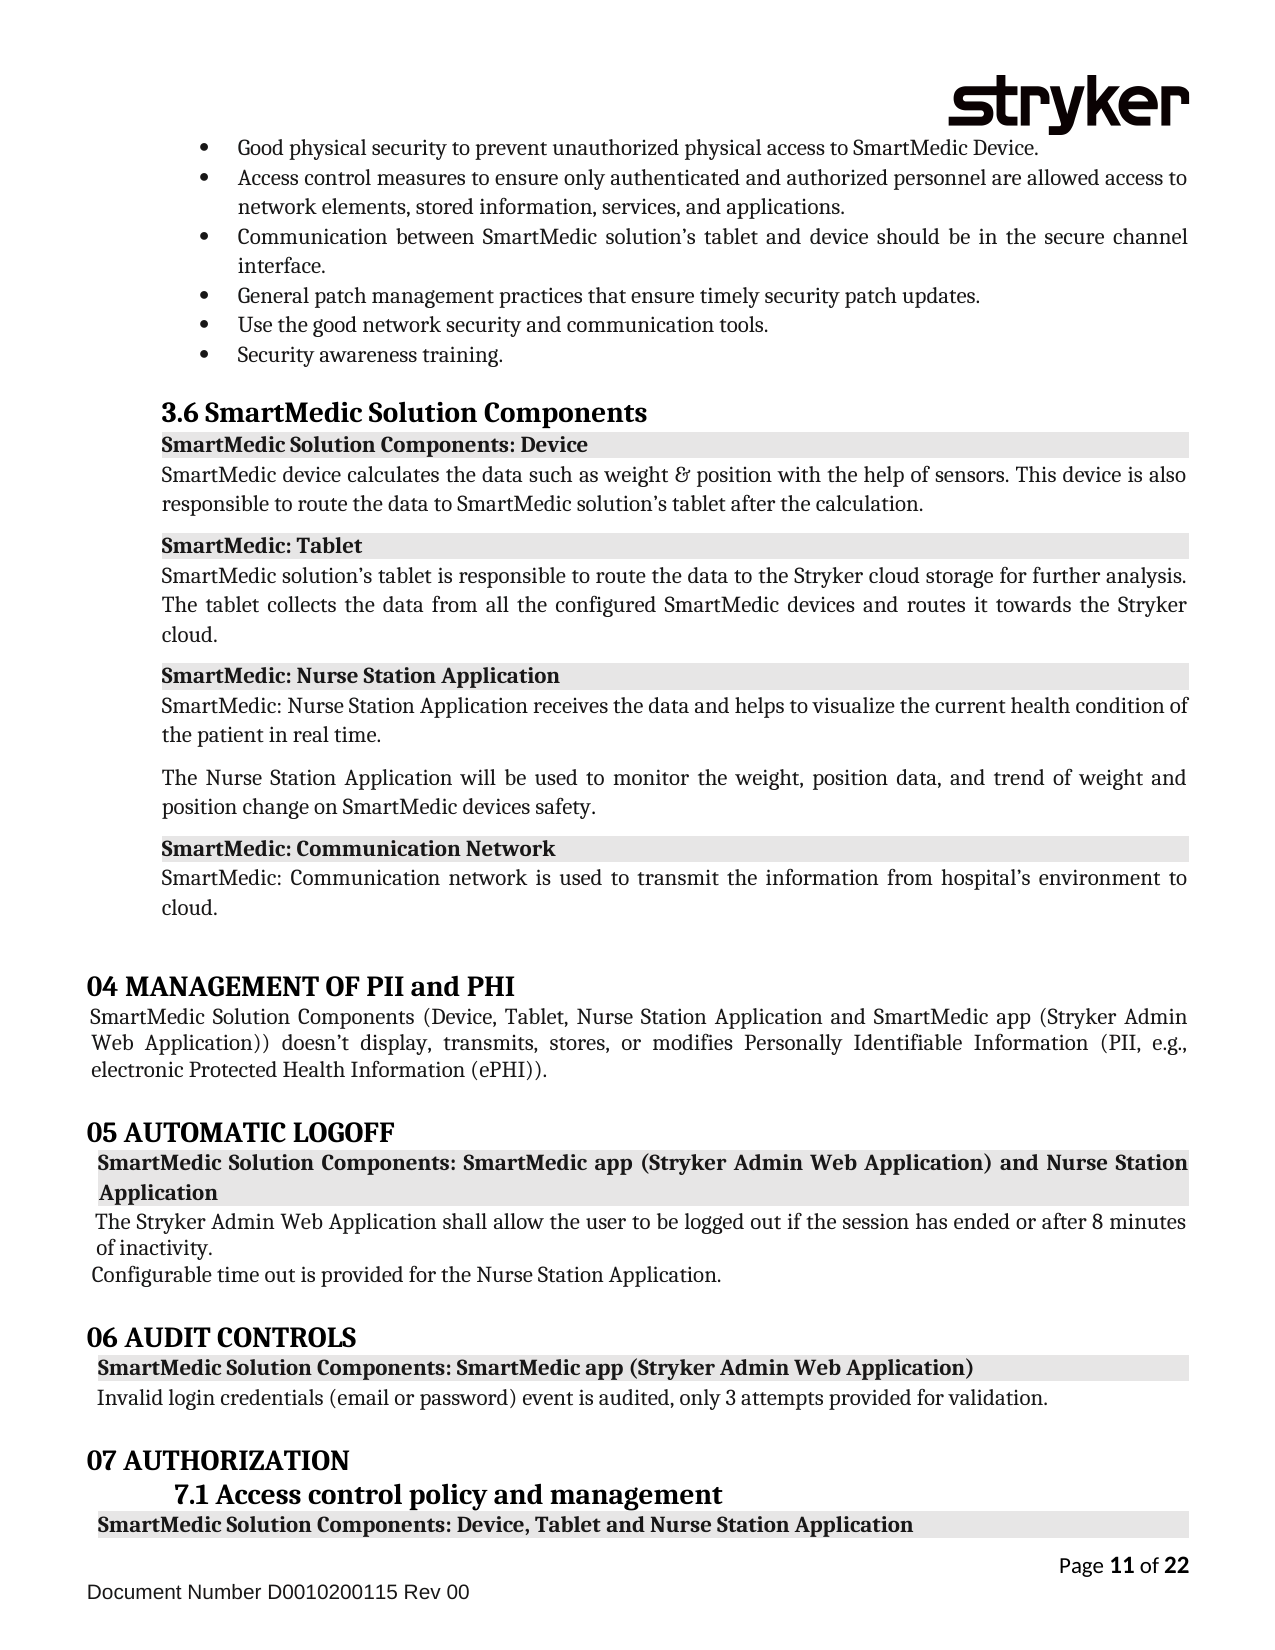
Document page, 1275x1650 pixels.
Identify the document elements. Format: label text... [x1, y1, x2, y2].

picture [948, 75, 1190, 135]
subtitle SmartMedic Solution Components (Device, Tablet, Nurse Station Application and SmartMedic app (Stryker Admin Web Application)) doesn’t display, transmits, stores, or modifies Personally Identifiable Information (PII, e.g., electronic Protected Health Information (ePHI)). [90, 1004, 1189, 1083]
text SmartMedic: Nurse Station Application receives the data and helps to visualize the current health condition of the patient in real time. [162, 693, 1189, 749]
list General patch management practices that ensure timely security patch updates. [200, 282, 1189, 309]
text SmartMedic: Communication network is used to transmit the information from hospital’s environment to cloud. [162, 865, 1189, 921]
list Good physical security to prevent unauthorized physical access to SmartMedic Device. [200, 135, 1189, 161]
text The Nurse Station Application will be used to monitor the weight, position data, and trend of weight and position change on SmartMedic devices safety. [162, 764, 1189, 820]
subtitle 07 AUTHORIZATION [87, 1444, 1189, 1478]
list Communication between SmartMedic solution’s tablet and device should be in the secure channel interface. [200, 223, 1189, 279]
list Access control measures to ensure only authenticated and authorized personnel are allowed access to network elements, stored information, services, and applications. [200, 164, 1189, 220]
subtitle The Stryker Admin Web Application shall allow the user to be logged out if the session has ended or after 8 minutes of inactivity. [95, 1209, 1189, 1262]
subtitle 7.1 Access control policy and management [99, 1478, 1189, 1511]
text SmartMedic device calculates the data such as weight & position with the help of sensors. This device is also responsible to route the data to SmartMedic solution’s tablet after the calculation. [162, 461, 1189, 517]
list Security awareness training. [200, 341, 1189, 368]
subtitle Configurable time out is provided for the Nurse Station Application. [87, 1262, 1189, 1288]
text SmartMedic Solution Components: Device [162, 432, 1189, 458]
subtitle 06 AUDIT CONTROLS [87, 1321, 1189, 1355]
text SmartMedic: Communication Network [162, 836, 1189, 862]
text SmartMedic Solution Components: SmartMedic app (Stryker Admin Web Application) [98, 1355, 1189, 1381]
text SmartMedic: Nurse Station Application [162, 663, 1189, 690]
list Use the good network security and communication tools. [200, 312, 1189, 338]
text SmartMedic solution’s tablet is responsible to route the data to the Stryker cloud storage for further analysis. The tablet collects the data from all the configured SmartMedic devices and routes it towards the Stryker cloud. [162, 562, 1189, 648]
subtitle 05 AUTOMATIC LOGOFF [87, 1116, 1189, 1150]
text SmartMedic: Tablet [162, 533, 1189, 559]
text SmartMedic Solution Components: Device, Tablet and Nurse Station Application [98, 1511, 1189, 1538]
subtitle Invalid login credentials (email or password) event is audited, only 3 attempts provided for validation. [87, 1384, 1189, 1411]
subtitle 3.6 SmartMedic Solution Components [162, 396, 1189, 429]
text SmartMedic Solution Components: SmartMedic app (Stryker Admin Web Application) and Nurse Station Application [98, 1150, 1189, 1206]
subtitle 04 MANAGEMENT OF PII and PHI [87, 970, 1189, 1004]
